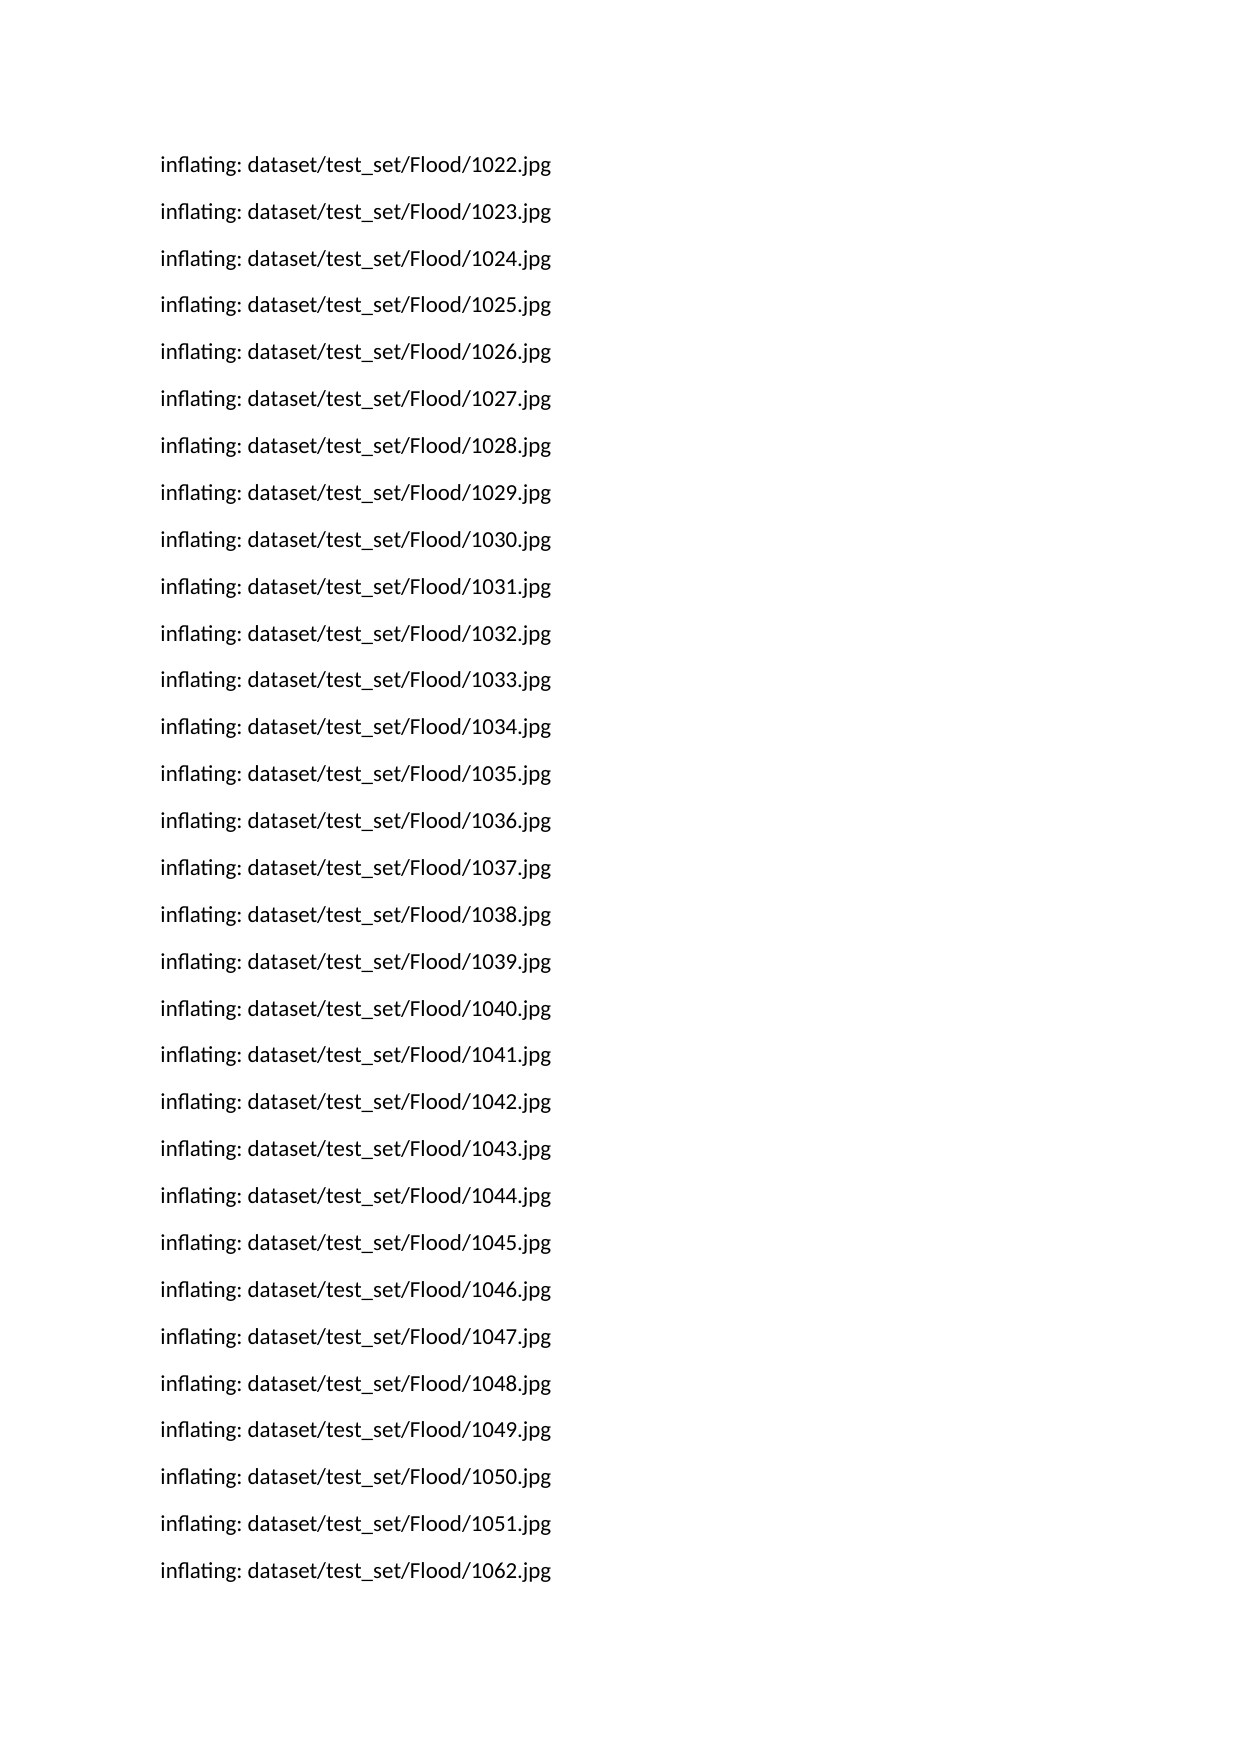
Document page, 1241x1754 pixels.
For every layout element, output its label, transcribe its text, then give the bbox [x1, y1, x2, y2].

text inflating: dataset/test_set/Flood/1044.jpg [150, 1181, 1090, 1209]
text inflating: dataset/test_set/Flood/1027.jpg [150, 384, 1090, 412]
text inflating: dataset/test_set/Flood/1036.jpg [150, 806, 1090, 834]
text inflating: dataset/test_set/Flood/1033.jpg [150, 666, 1090, 694]
text inflating: dataset/test_set/Flood/1034.jpg [150, 712, 1090, 741]
text inflating: dataset/test_set/Flood/1028.jpg [150, 431, 1090, 459]
text inflating: dataset/test_set/Flood/1022.jpg [150, 150, 1090, 178]
text inflating: dataset/test_set/Flood/1037.jpg [150, 853, 1090, 881]
text inflating: dataset/test_set/Flood/1025.jpg [150, 291, 1090, 319]
text inflating: dataset/test_set/Flood/1023.jpg [150, 197, 1090, 225]
text inflating: dataset/test_set/Flood/1050.jpg [150, 1462, 1090, 1491]
text inflating: dataset/test_set/Flood/1040.jpg [150, 994, 1090, 1022]
text inflating: dataset/test_set/Flood/1045.jpg [150, 1228, 1090, 1256]
text inflating: dataset/test_set/Flood/1046.jpg [150, 1275, 1090, 1303]
text inflating: dataset/test_set/Flood/1029.jpg [150, 478, 1090, 506]
text inflating: dataset/test_set/Flood/1062.jpg [150, 1556, 1090, 1584]
text inflating: dataset/test_set/Flood/1035.jpg [150, 759, 1090, 787]
text inflating: dataset/test_set/Flood/1049.jpg [150, 1416, 1090, 1444]
text inflating: dataset/test_set/Flood/1047.jpg [150, 1322, 1090, 1350]
text inflating: dataset/test_set/Flood/1030.jpg [150, 525, 1090, 553]
text inflating: dataset/test_set/Flood/1051.jpg [150, 1509, 1090, 1537]
text inflating: dataset/test_set/Flood/1042.jpg [150, 1087, 1090, 1116]
text inflating: dataset/test_set/Flood/1039.jpg [150, 947, 1090, 975]
text inflating: dataset/test_set/Flood/1041.jpg [150, 1041, 1090, 1069]
text inflating: dataset/test_set/Flood/1026.jpg [150, 337, 1090, 366]
text inflating: dataset/test_set/Flood/1043.jpg [150, 1134, 1090, 1162]
text inflating: dataset/test_set/Flood/1024.jpg [150, 244, 1090, 272]
text inflating: dataset/test_set/Flood/1031.jpg [150, 572, 1090, 600]
text inflating: dataset/test_set/Flood/1048.jpg [150, 1369, 1090, 1397]
text inflating: dataset/test_set/Flood/1032.jpg [150, 619, 1090, 647]
text inflating: dataset/test_set/Flood/1038.jpg [150, 900, 1090, 928]
